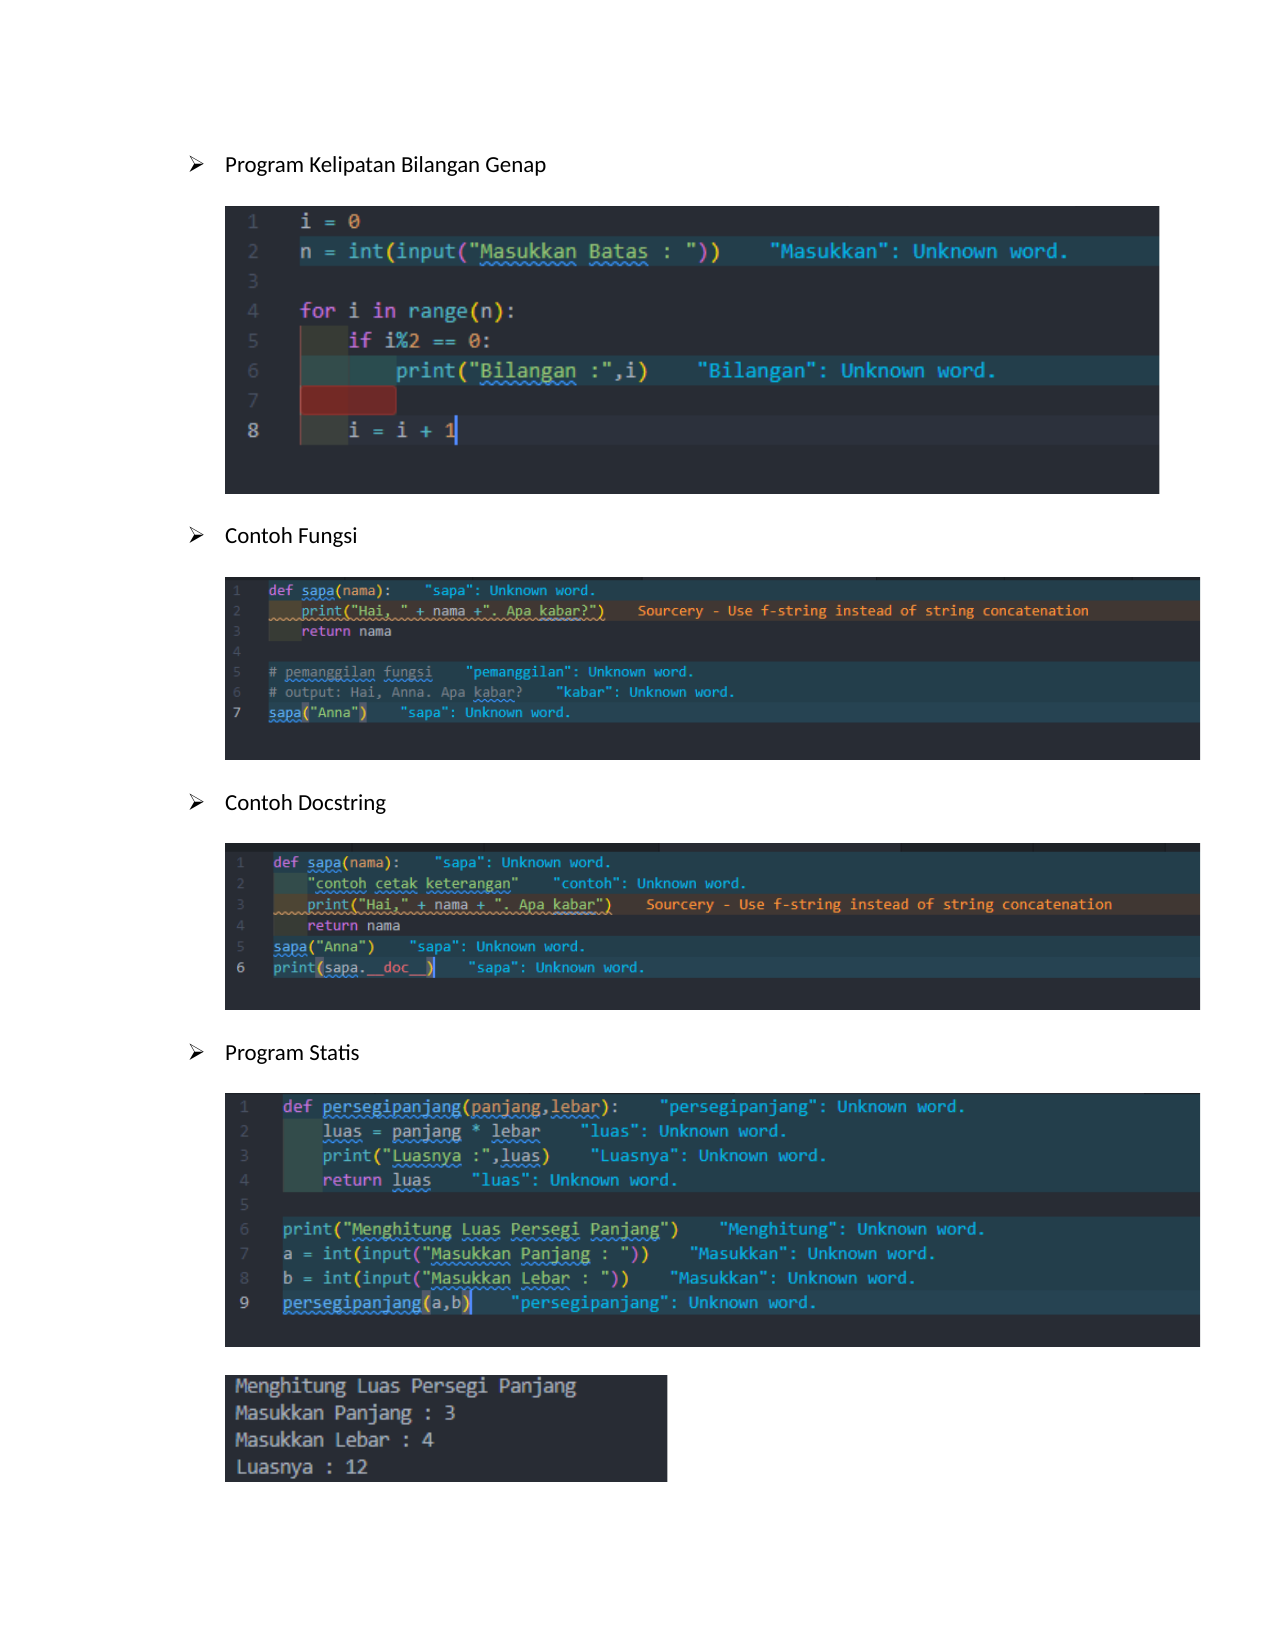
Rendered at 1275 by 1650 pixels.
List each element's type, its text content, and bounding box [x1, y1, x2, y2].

list Contoh Fungsi [187, 522, 1125, 549]
list Program Kelipatan Bilangan Genap [187, 150, 1125, 178]
picture [225, 206, 1160, 494]
picture [225, 577, 1200, 760]
list Program Statis [187, 1038, 1125, 1066]
picture [225, 1375, 668, 1482]
picture [225, 843, 1200, 1010]
list Contoh Docstring [187, 788, 1125, 816]
picture [225, 1093, 1200, 1347]
